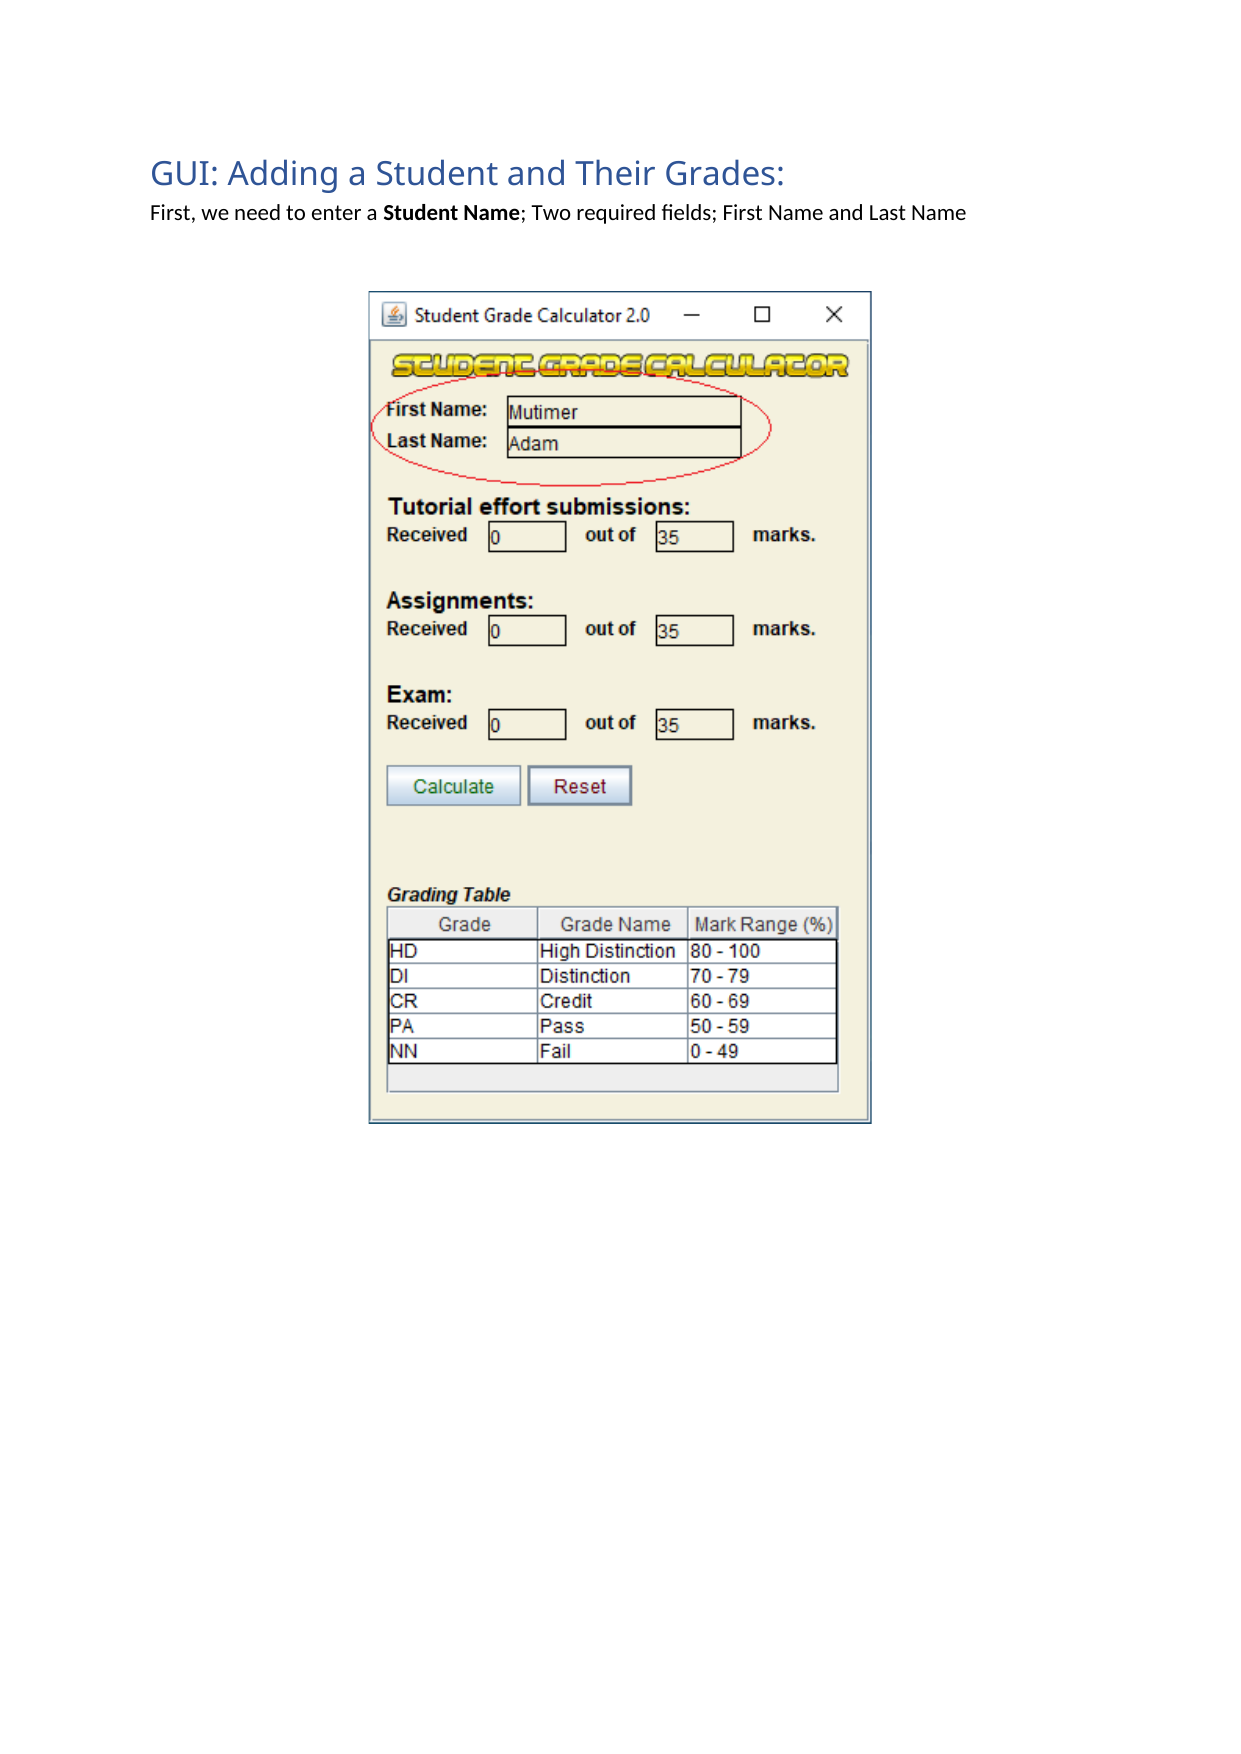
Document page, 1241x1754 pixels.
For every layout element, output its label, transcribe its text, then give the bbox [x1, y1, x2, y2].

subtitle GUI: Adding a Student and Their Grades: [150, 150, 1090, 195]
picture [368, 291, 872, 1124]
text First, we need to enter a Student Name; Two required fields; First Name and Last Name [150, 198, 1090, 226]
